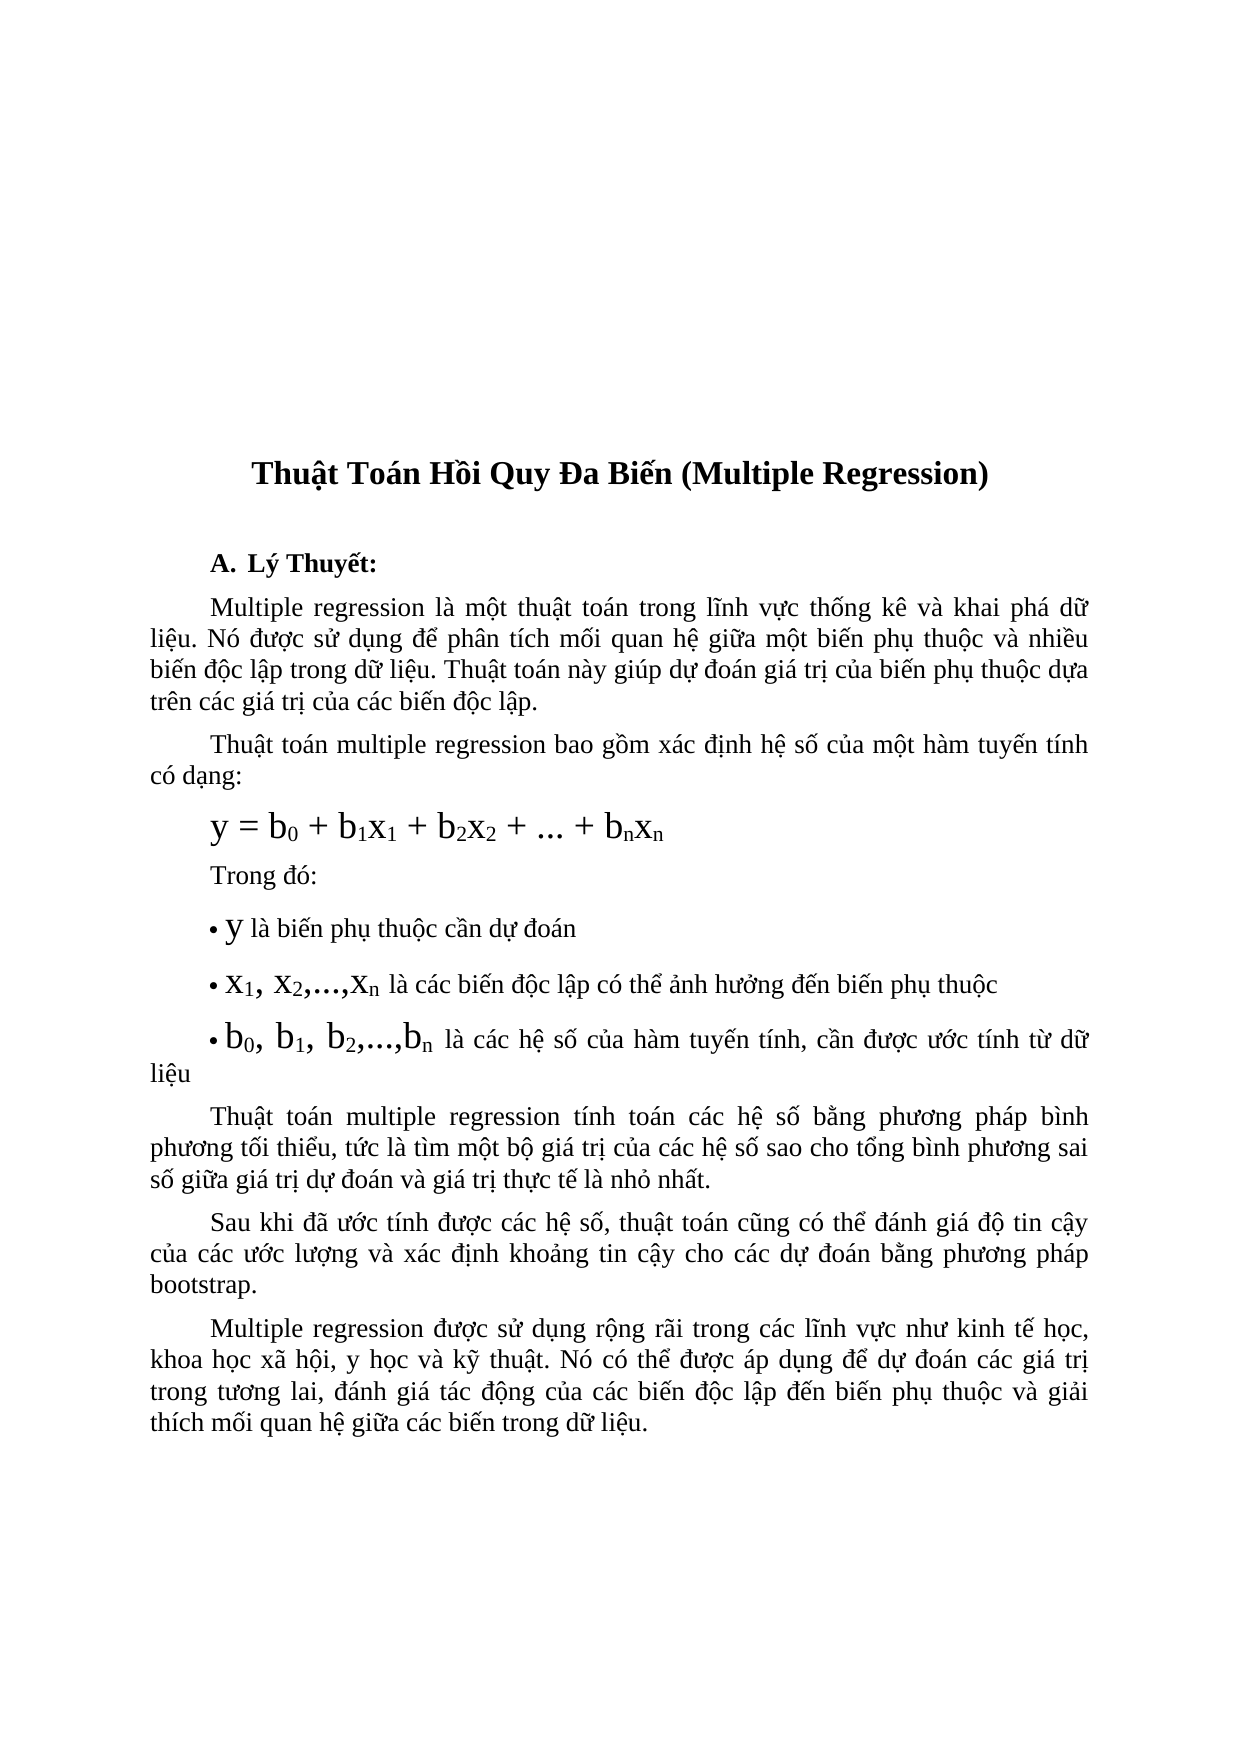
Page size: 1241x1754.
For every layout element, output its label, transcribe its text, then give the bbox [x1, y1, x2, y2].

text Thuật toán multiple regression bao gồm xác định hệ số của một hàm tuyến tính có dạng: [150, 728, 1090, 791]
text Trong đó: [150, 859, 1090, 890]
list x1, x2,...,xn là các biến độc lập có thể ảnh hưởng đến biến phụ thuộc [150, 958, 1090, 1001]
list Lý Thuyết: [210, 548, 1090, 579]
list y là biến phụ thuộc cần dự đoán [150, 902, 1090, 946]
text Multiple regression được sử dụng rộng rãi trong các lĩnh vực như kinh tế học, khoa học xã hội, y học và kỹ thuật. Nó có thể được áp dụng để dự đoán các giá trị trong tương lai, đánh giá tác động của các biến độc lập đến biến phụ thuộc và giải thích mối quan hệ giữa các biến trong dữ liệu. [150, 1312, 1090, 1437]
text y = b0 + b1x1 + b2x2 + ... + bnxn [150, 803, 1090, 846]
text Sau khi đã ước tính được các hệ số, thuật toán cũng có thể đánh giá độ tin cậy của các ước lượng và xác định khoảng tin cậy cho các dự đoán bằng phương pháp bootstrap. [150, 1206, 1090, 1300]
text Thuật Toán Hồi Quy Đa Biến (Multiple Regression) [150, 453, 1090, 491]
list b0, b1, b2,...,bn là các hệ số của hàm tuyến tính, cần được ước tính từ dữ liệu [150, 1014, 1090, 1088]
text Thuật toán multiple regression tính toán các hệ số bằng phương pháp bình phương tối thiểu, tức là tìm một bộ giá trị của các hệ số sao cho tổng bình phương sai số giữa giá trị dự đoán và giá trị thực tế là nhỏ nhất. [150, 1100, 1090, 1194]
text Multiple regression là một thuật toán trong lĩnh vực thống kê và khai phá dữ liệu. Nó được sử dụng để phân tích mối quan hệ giữa một biến phụ thuộc và nhiều biến độc lập trong dữ liệu. Thuật toán này giúp dự đoán giá trị của biến phụ thuộc dựa trên các giá trị của các biến độc lập. [150, 591, 1090, 716]
